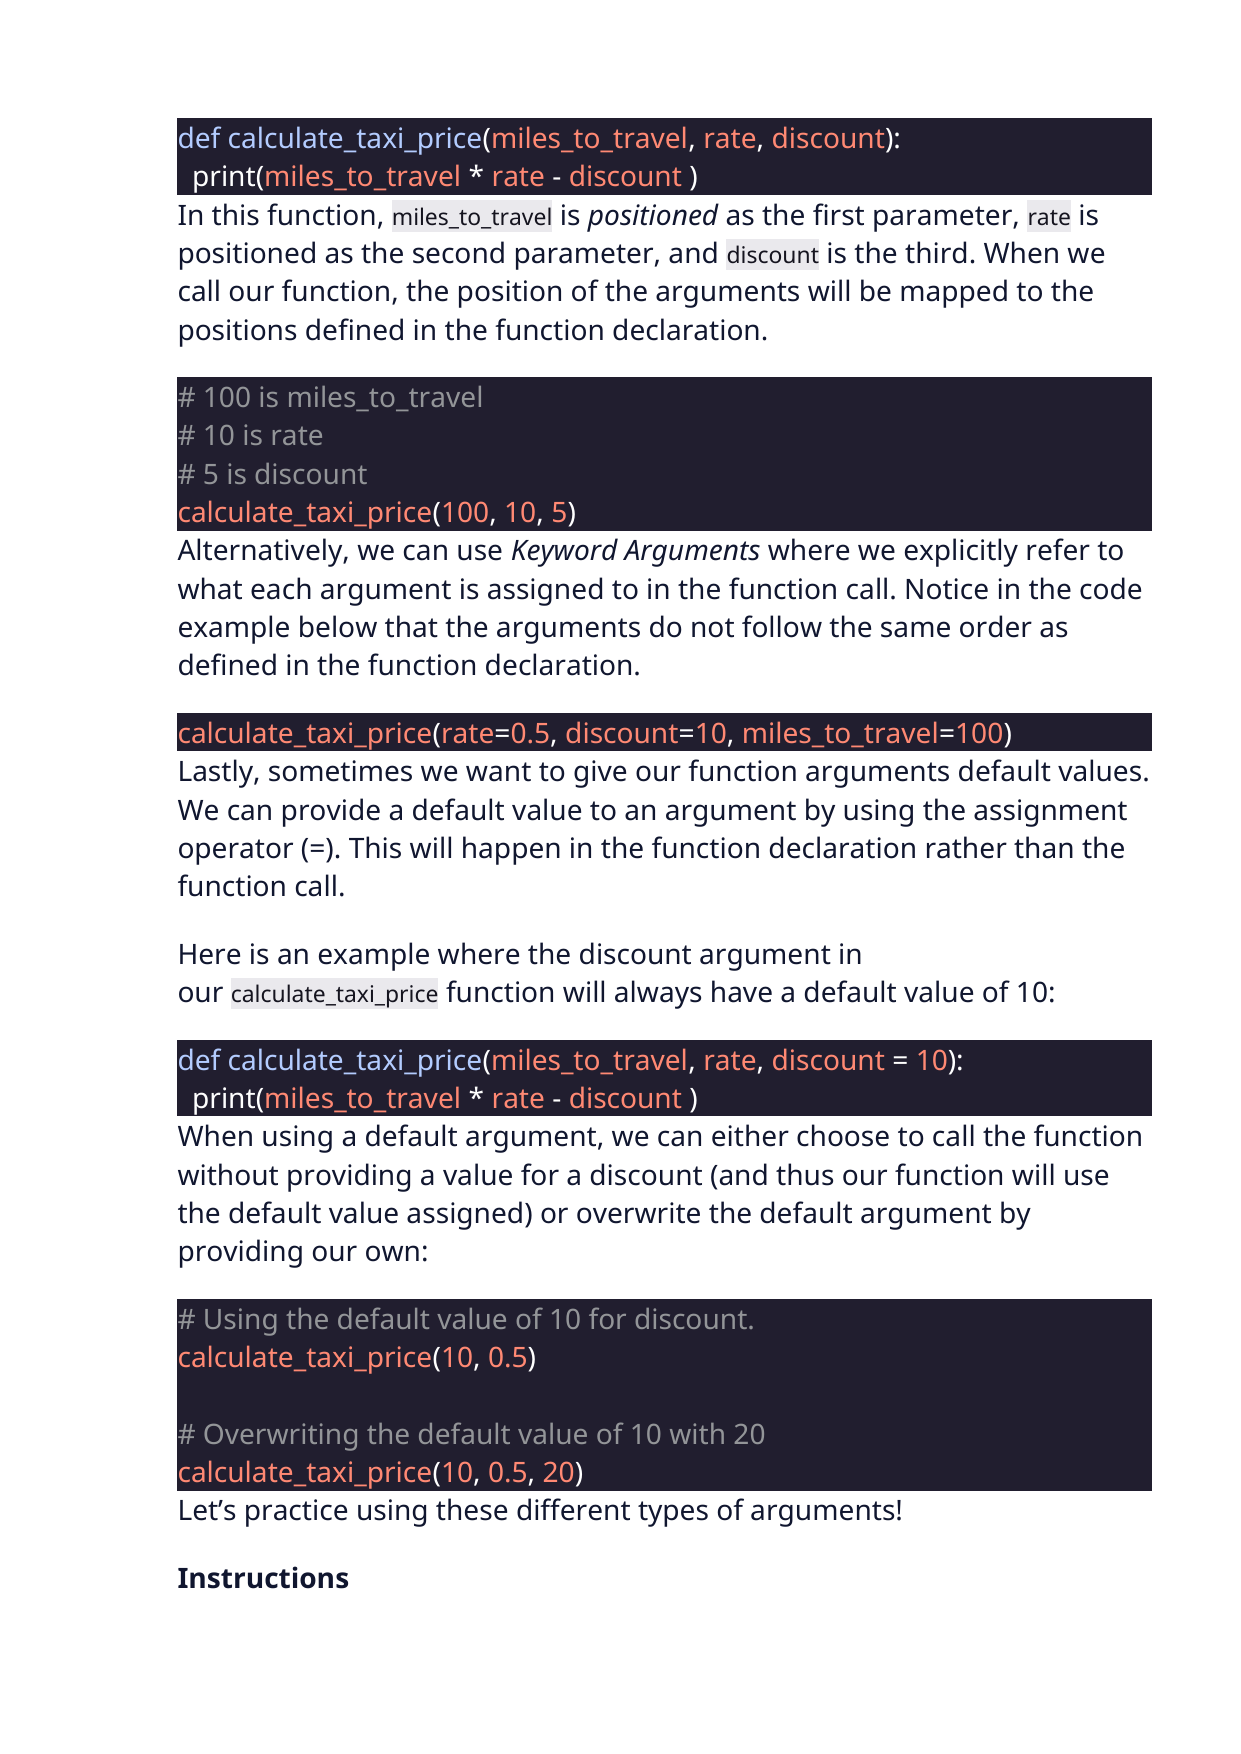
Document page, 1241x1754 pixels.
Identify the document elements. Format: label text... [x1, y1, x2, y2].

text Instructions [177, 1558, 1152, 1596]
text def calculate_taxi_price(miles_to_travel, rate, discount = 10): print(miles_to_travel * rate - discount ) [177, 1040, 1152, 1116]
text Lastly, sometimes we want to give our function arguments default values. We can provide a default value to an argument by using the assignment operator (=). This will happen in the function declaration rather than the function call. [177, 751, 1152, 905]
text When using a default argument, we can either choose to call the function without providing a value for a discount (and thus our function will use the default value assigned) or overwrite the default argument by providing our own: [177, 1116, 1152, 1270]
text # Using the default value of 10 for discount. calculate_taxi_price(10, 0.5) # Overwriting the default value of 10 with 20 calculate_taxi_price(10, 0.5, 20) [177, 1299, 1152, 1491]
text calculate_taxi_price(rate=0.5, discount=10, miles_to_travel=100) [177, 713, 1152, 751]
text # 100 is miles_to_travel # 10 is rate # 5 is discount calculate_taxi_price(100, 10, 5) [177, 377, 1152, 531]
text Alternatively, we can use Keyword Arguments where we explicitly refer to what each argument is assigned to in the function call. Notice in the code example below that the arguments do not follow the same order as defined in the function declaration. [177, 531, 1152, 684]
text def calculate_taxi_price(miles_to_travel, rate, discount): print(miles_to_travel * rate - discount ) [177, 118, 1152, 195]
text Let’s practice using these different types of arguments! [177, 1491, 1152, 1529]
text In this function, miles_to_travel is positioned as the first parameter, rate is positioned as the second parameter, and discount is the third. When we call our function, the position of the arguments will be mapped to the positions defined in the function declaration. [177, 195, 1152, 348]
text Here is an example where the discount argument in our calculate_taxi_price function will always have a default value of 10: [177, 934, 1152, 1011]
